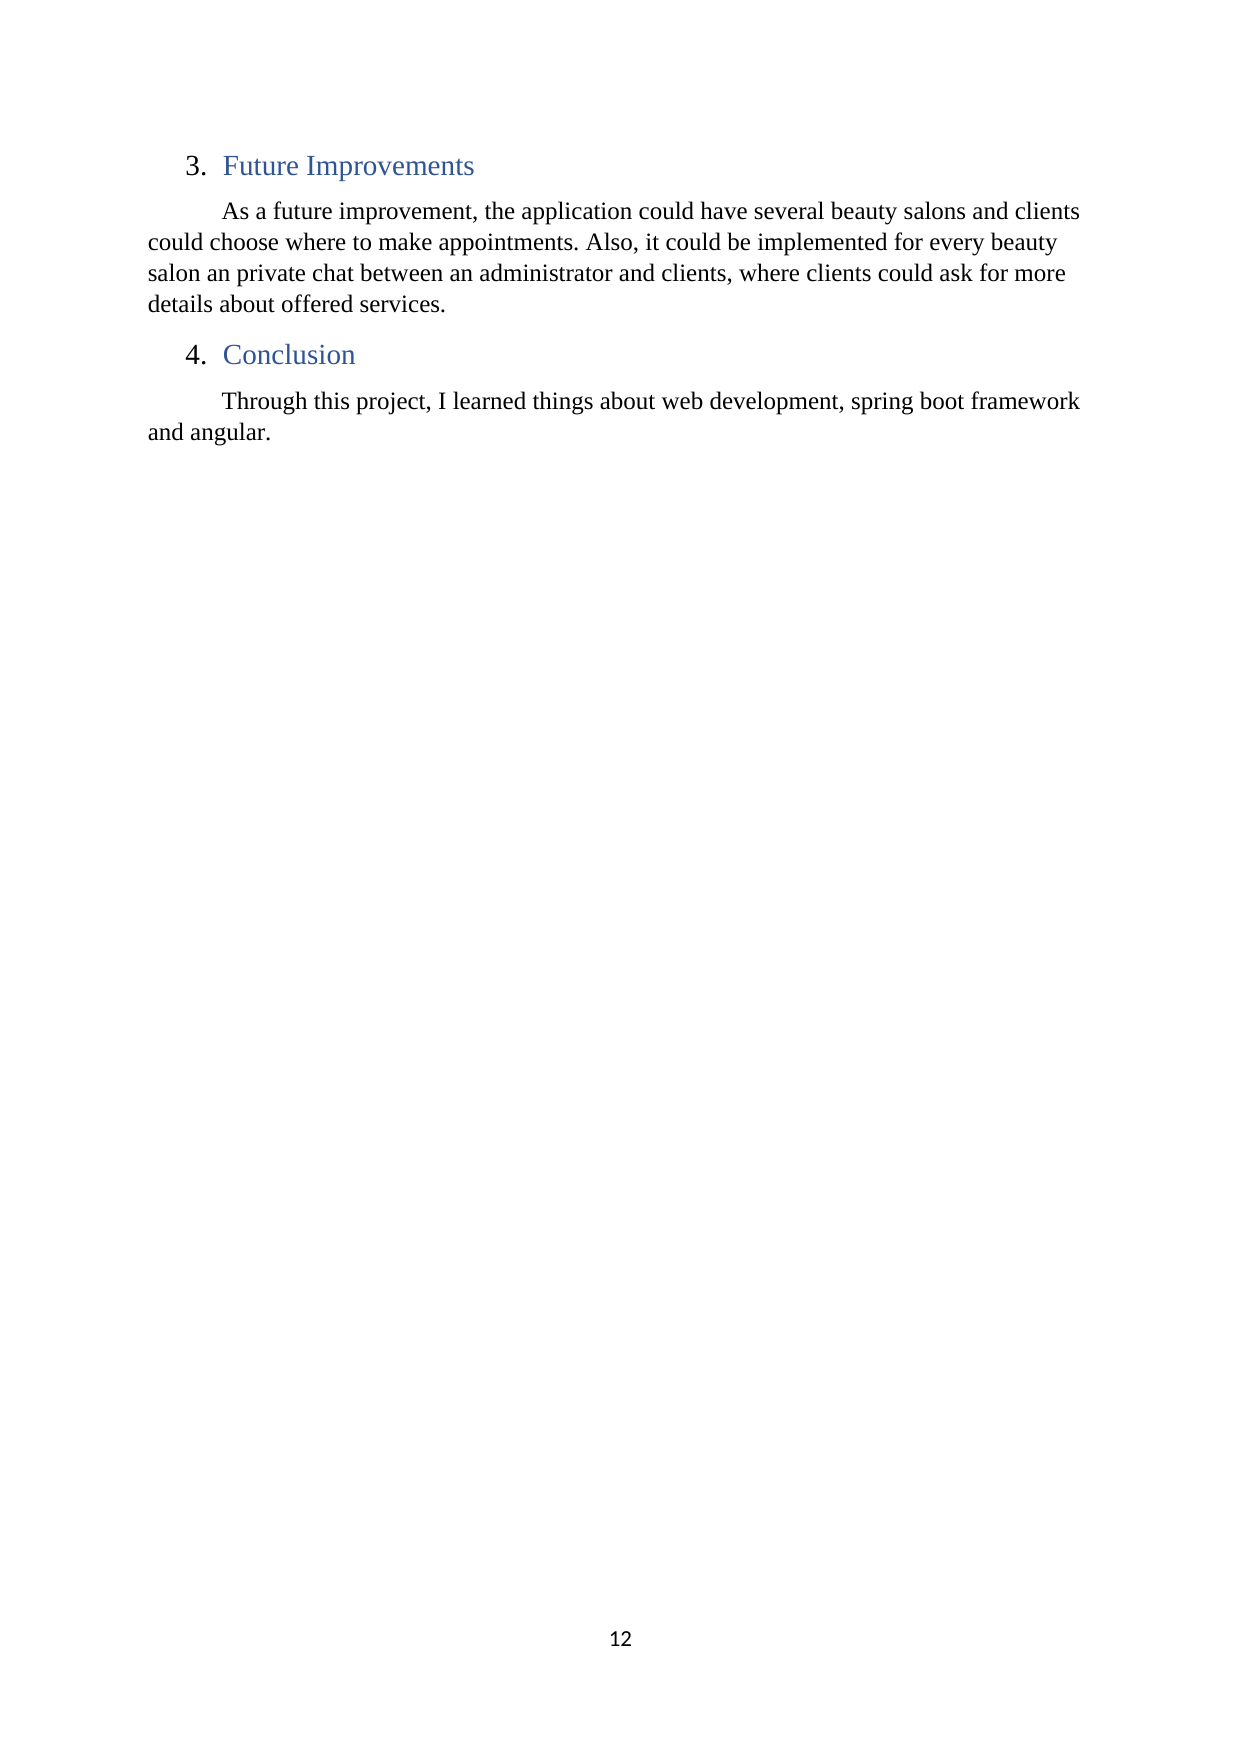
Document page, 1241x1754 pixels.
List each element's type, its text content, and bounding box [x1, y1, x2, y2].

subtitle Future Improvements [185, 148, 1093, 181]
text Through this project, I learned things about web development, spring boot framework and angular. [148, 386, 1093, 446]
subtitle Conclusion [185, 337, 1093, 371]
text As a future improvement, the application could have several beauty salons and clients could choose where to make appointments. Also, it could be implemented for every beauty salon an private chat between an administrator and clients, where clients could ask for more details about offered services. [148, 196, 1093, 318]
